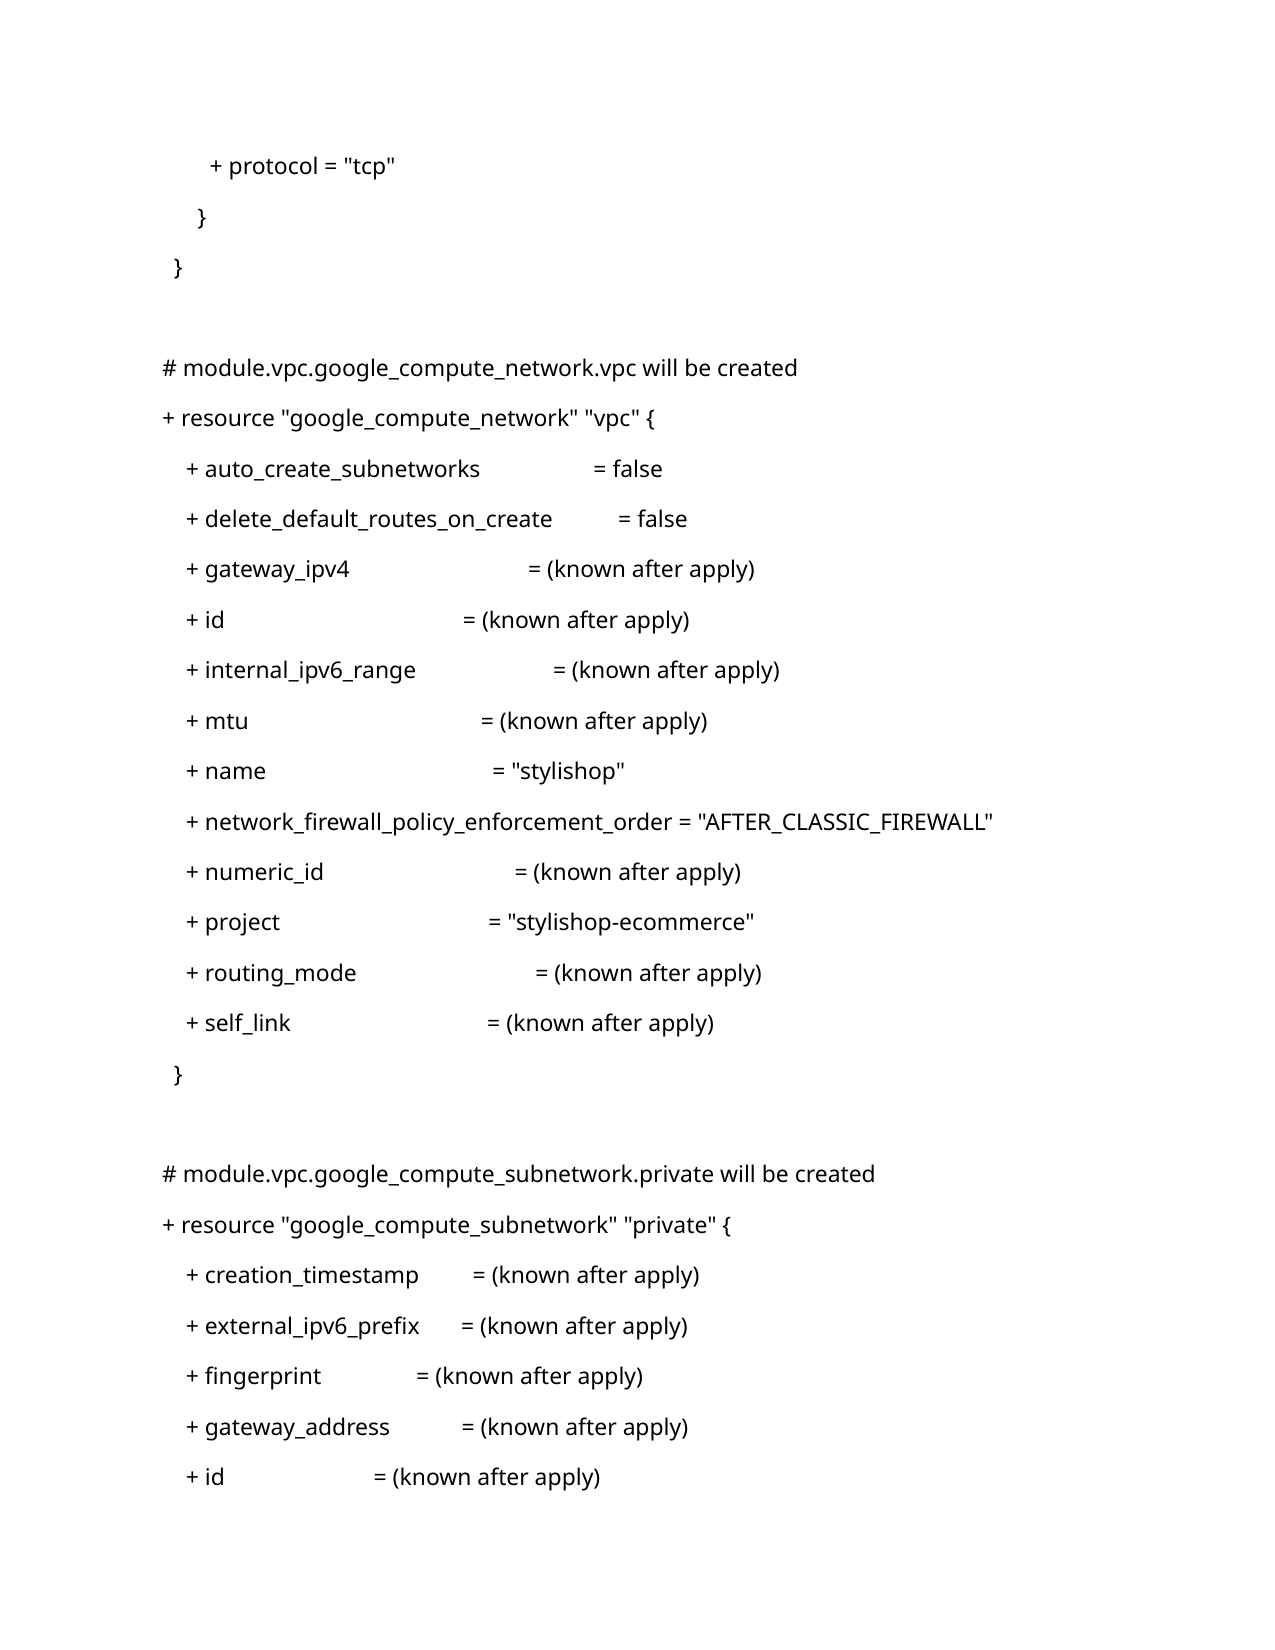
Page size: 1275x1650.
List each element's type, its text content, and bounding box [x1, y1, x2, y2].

text + numeric_id = (known after apply) [150, 856, 1125, 887]
text } [150, 251, 1125, 282]
text + id = (known after apply) [150, 1461, 1125, 1492]
text + self_link = (known after apply) [150, 1007, 1125, 1038]
text + name = "stylishop" [150, 755, 1125, 786]
text # module.vpc.google_compute_subnetwork.private will be created [150, 1158, 1125, 1189]
text + resource "google_compute_subnetwork" "private" { [150, 1209, 1125, 1240]
text + project = "stylishop-ecommerce" [150, 906, 1125, 937]
text + resource "google_compute_network" "vpc" { [150, 402, 1125, 433]
text + external_ipv6_prefix = (known after apply) [150, 1309, 1125, 1341]
text } [150, 200, 1125, 232]
text + id = (known after apply) [150, 604, 1125, 635]
text + gateway_ipv4 = (known after apply) [150, 553, 1125, 584]
text + auto_create_subnetworks = false [150, 452, 1125, 484]
text + network_firewall_policy_enforcement_order = "AFTER_CLASSIC_FIREWALL" [150, 805, 1125, 837]
text } [150, 1057, 1125, 1089]
text + gateway_address = (known after apply) [150, 1410, 1125, 1442]
text + internal_ipv6_range = (known after apply) [150, 654, 1125, 685]
text + delete_default_routes_on_create = false [150, 503, 1125, 534]
text + mtu = (known after apply) [150, 704, 1125, 736]
text + creation_timestamp = (known after apply) [150, 1259, 1125, 1290]
text + fingerprint = (known after apply) [150, 1360, 1125, 1391]
text # module.vpc.google_compute_network.vpc will be created [150, 352, 1125, 383]
text + protocol = "tcp" [150, 150, 1125, 181]
text + routing_mode = (known after apply) [150, 957, 1125, 988]
